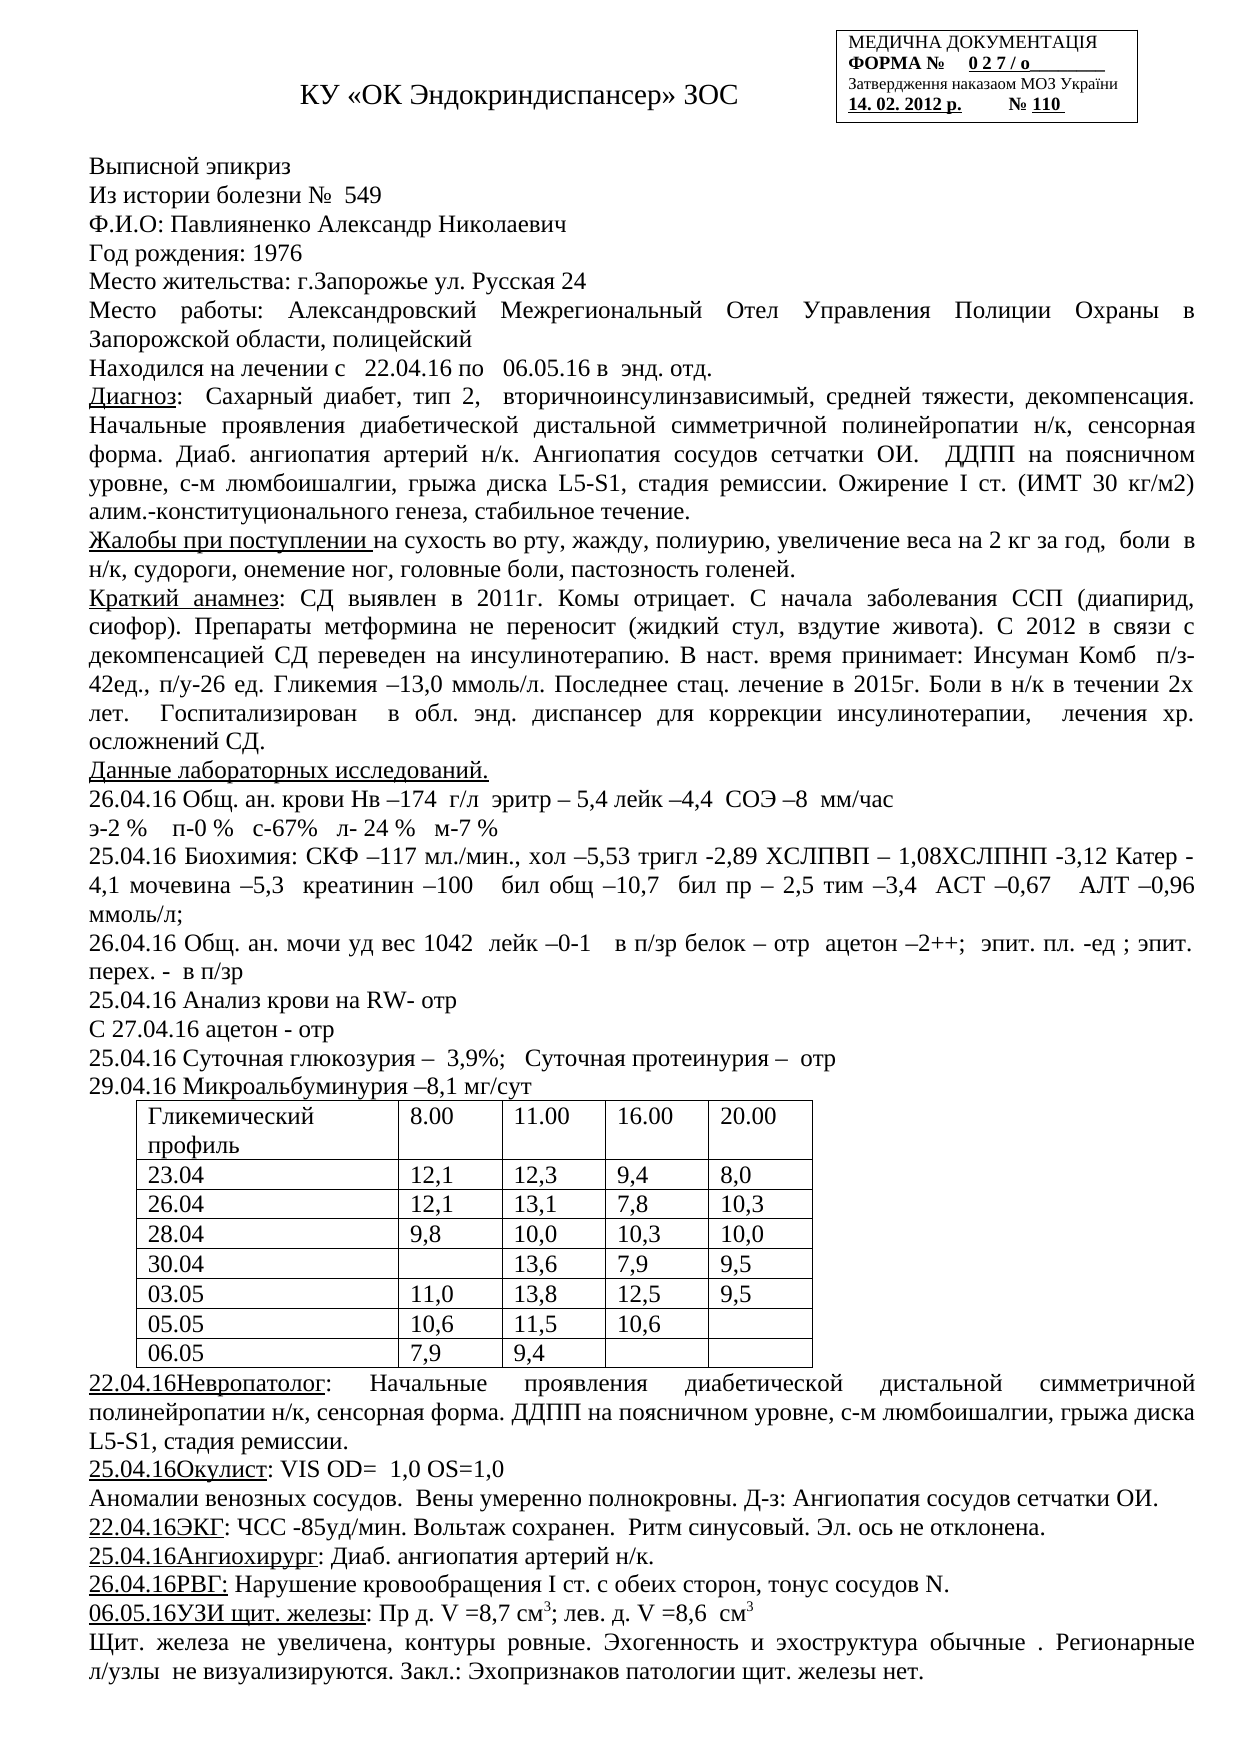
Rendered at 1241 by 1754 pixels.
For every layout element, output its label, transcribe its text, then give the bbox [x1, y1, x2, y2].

table_header 20.00 [709, 1101, 812, 1159]
table_cell 11,5 [503, 1309, 605, 1337]
text 22.04.16ЭКГ: ЧСС -85уд/мин. Вольтаж сохранен. Ритм синусовый. Эл. ось не отклонена. [89, 1512, 1196, 1541]
table_cell 8,0 [709, 1160, 812, 1188]
table_cell 30.04 [137, 1249, 398, 1278]
table_cell 9,4 [503, 1339, 605, 1367]
table_header 16.00 [606, 1101, 708, 1159]
table_cell 13,1 [503, 1190, 605, 1218]
table_cell 12,5 [606, 1279, 708, 1308]
text Год рождения: 1976 [89, 238, 1196, 266]
table_cell 28.04 [137, 1219, 398, 1248]
text 26.04.16РВГ: Нарушение кровообращения I ст. с обеих сторон, тонус сосудов N. [89, 1569, 1196, 1598]
table_cell 9,8 [399, 1219, 502, 1248]
text 26.04.16 Общ. ан. крови Нв –174 г/л эритр – 5,4 лейк –4,4 СОЭ –8 мм/час [89, 784, 1196, 813]
table_cell 9,4 [606, 1160, 708, 1188]
table_header Гликемический профиль [137, 1101, 398, 1159]
table_cell 10,0 [503, 1219, 605, 1248]
text 22.04.16Невропатолог: Начальные проявления диабетической дистальной симметричной полинейропатии н/к, сенсорная форма. ДДПП на поясничном уровне, с-м люмбоишалгии, грыжа диска L5-S1, стадия ремиссии. [89, 1368, 1196, 1454]
text Место жительства: г.Запорожье ул. Русская 24 [89, 266, 1196, 295]
subtitle Выписной эпикриз [89, 151, 1202, 180]
table_cell 9,5 [709, 1279, 812, 1308]
table_cell 10,6 [399, 1309, 502, 1337]
text Диагноз: Сахарный диабет, тип 2, вторичноинсулинзависимый, средней тяжести, декомпенсация. Начальные проявления диабетической дистальной симметричной полинейропатии н/к, сенсорная форма. Диаб. ангиопатия артерий н/к. Ангиопатия сосудов сетчатки ОИ. ДДПП на поясничном уровне, с-м люмбоишалгии, грыжа диска L5-S1, стадия ремиссии. Ожирение I ст. (ИМТ 30 кг/м2) алим.-конституционального генеза, стабильное течение. [89, 381, 1196, 525]
text Находился на лечении с 22.04.16 по 06.05.16 в энд. отд. [89, 353, 1196, 381]
text Аномалии венозных сосудов. Вены умеренно полнокровны. Д-з: Ангиопатия сосудов сетчатки ОИ. [89, 1483, 1196, 1512]
text Данные лабораторных исследований. [89, 755, 1196, 784]
table_cell 11,0 [399, 1279, 502, 1308]
table_cell 23.04 [137, 1160, 398, 1188]
table_cell 03.05 [137, 1279, 398, 1308]
table_cell [709, 1339, 812, 1367]
text Краткий анамнез: СД выявлен в 2011г. Комы отрицает. С начала заболевания ССП (диапирид, сиофор). Препараты метформина не переносит (жидкий стул, вздутие живота). С 2012 в связи с декомпенсацией СД переведен на инсулинотерапию. В наст. время принимает: Инсуман Комб п/з- 42ед., п/у-26 ед. Гликемия –13,0 ммоль/л. Последнее стац. лечение в 2015г. Боли в н/к в течении 2х лет. Госпитализирован в обл. энд. диспансер для коррекции инсулинотерапии, лечения хр. осложнений СД. [89, 583, 1196, 755]
text э-2 % п-0 % с-67% л- 24 % м-7 % [89, 813, 1196, 841]
table_cell 10,3 [709, 1190, 812, 1218]
table_cell 7,8 [606, 1190, 708, 1218]
table_cell 7,9 [399, 1339, 502, 1367]
table_cell 26.04 [137, 1190, 398, 1218]
text 25.04.16Ангиохирург: Диаб. ангиопатия артерий н/к. [89, 1541, 1196, 1569]
table_cell 10,6 [606, 1309, 708, 1337]
text Место работы: Александровский Межрегиональный Отел Управления Полиции Охраны в Запорожской области, полицейский [89, 295, 1196, 353]
subtitle 26.04.16 Общ. ан. мочи уд вес 1042 лейк –0-1 в п/зр белок – отр ацетон –2++; эпит. пл. -ед ; эпит. перех. - в п/зр [89, 928, 1196, 985]
table_cell [399, 1249, 502, 1278]
table_cell [606, 1339, 708, 1367]
table_cell 13,6 [503, 1249, 605, 1278]
table_header 11.00 [503, 1101, 605, 1159]
table_cell 12,3 [503, 1160, 605, 1188]
table_header 8.00 [399, 1101, 502, 1159]
table_cell 10,3 [606, 1219, 708, 1248]
table_cell 12,1 [399, 1160, 502, 1188]
subtitle Из истории болезни № 549 [89, 180, 1196, 209]
text 25.04.16 Анализ крови на RW- отр [89, 985, 1196, 1014]
table_cell 7,9 [606, 1249, 708, 1278]
table_cell 05.05 [137, 1309, 398, 1337]
table_cell 06.05 [137, 1339, 398, 1367]
text Жалобы при поступлении на сухость во рту, жажду, полиурию, увеличение веса на 2 кг за год, боли в н/к, судороги, онемение ног, головные боли, пастозность голеней. [89, 525, 1196, 583]
table_cell 10,0 [709, 1219, 812, 1248]
table_cell 13,8 [503, 1279, 605, 1308]
text 25.04.16 Суточная глюкозурия – 3,9%; Суточная протеинурия – отр [89, 1043, 1196, 1071]
text С 27.04.16 ацетон - отр [89, 1014, 1196, 1043]
text 25.04.16Окулист: VIS OD= 1,0 OS=1,0 [89, 1454, 1196, 1483]
text 06.05.16УЗИ щит. железы: Пр д. V =8,7 см3; лев. д. V =8,6 см3 [89, 1598, 1196, 1627]
text Щит. железа не увеличена, контуры ровные. Эхогенность и эхоструктура обычные . Регионарные л/узлы не визуализируются. Закл.: Эхопризнаков патологии щит. железы нет. [89, 1627, 1196, 1684]
text 25.04.16 Биохимия: СКФ –117 мл./мин., хол –5,53 тригл -2,89 ХСЛПВП – 1,08ХСЛПНП -3,12 Катер -4,1 мочевина –5,3 креатинин –100 бил общ –10,7 бил пр – 2,5 тим –3,4 АСТ –0,67 АЛТ –0,96 ммоль/л; [89, 841, 1196, 928]
table_cell [709, 1309, 812, 1337]
subtitle 29.04.16 Микроальбуминурия –8,1 мг/сут [89, 1071, 1196, 1100]
table_cell 9,5 [709, 1249, 812, 1278]
subtitle Ф.И.О: Павлияненко Александр Николаевич [89, 209, 1196, 238]
table_cell 12,1 [399, 1190, 502, 1218]
